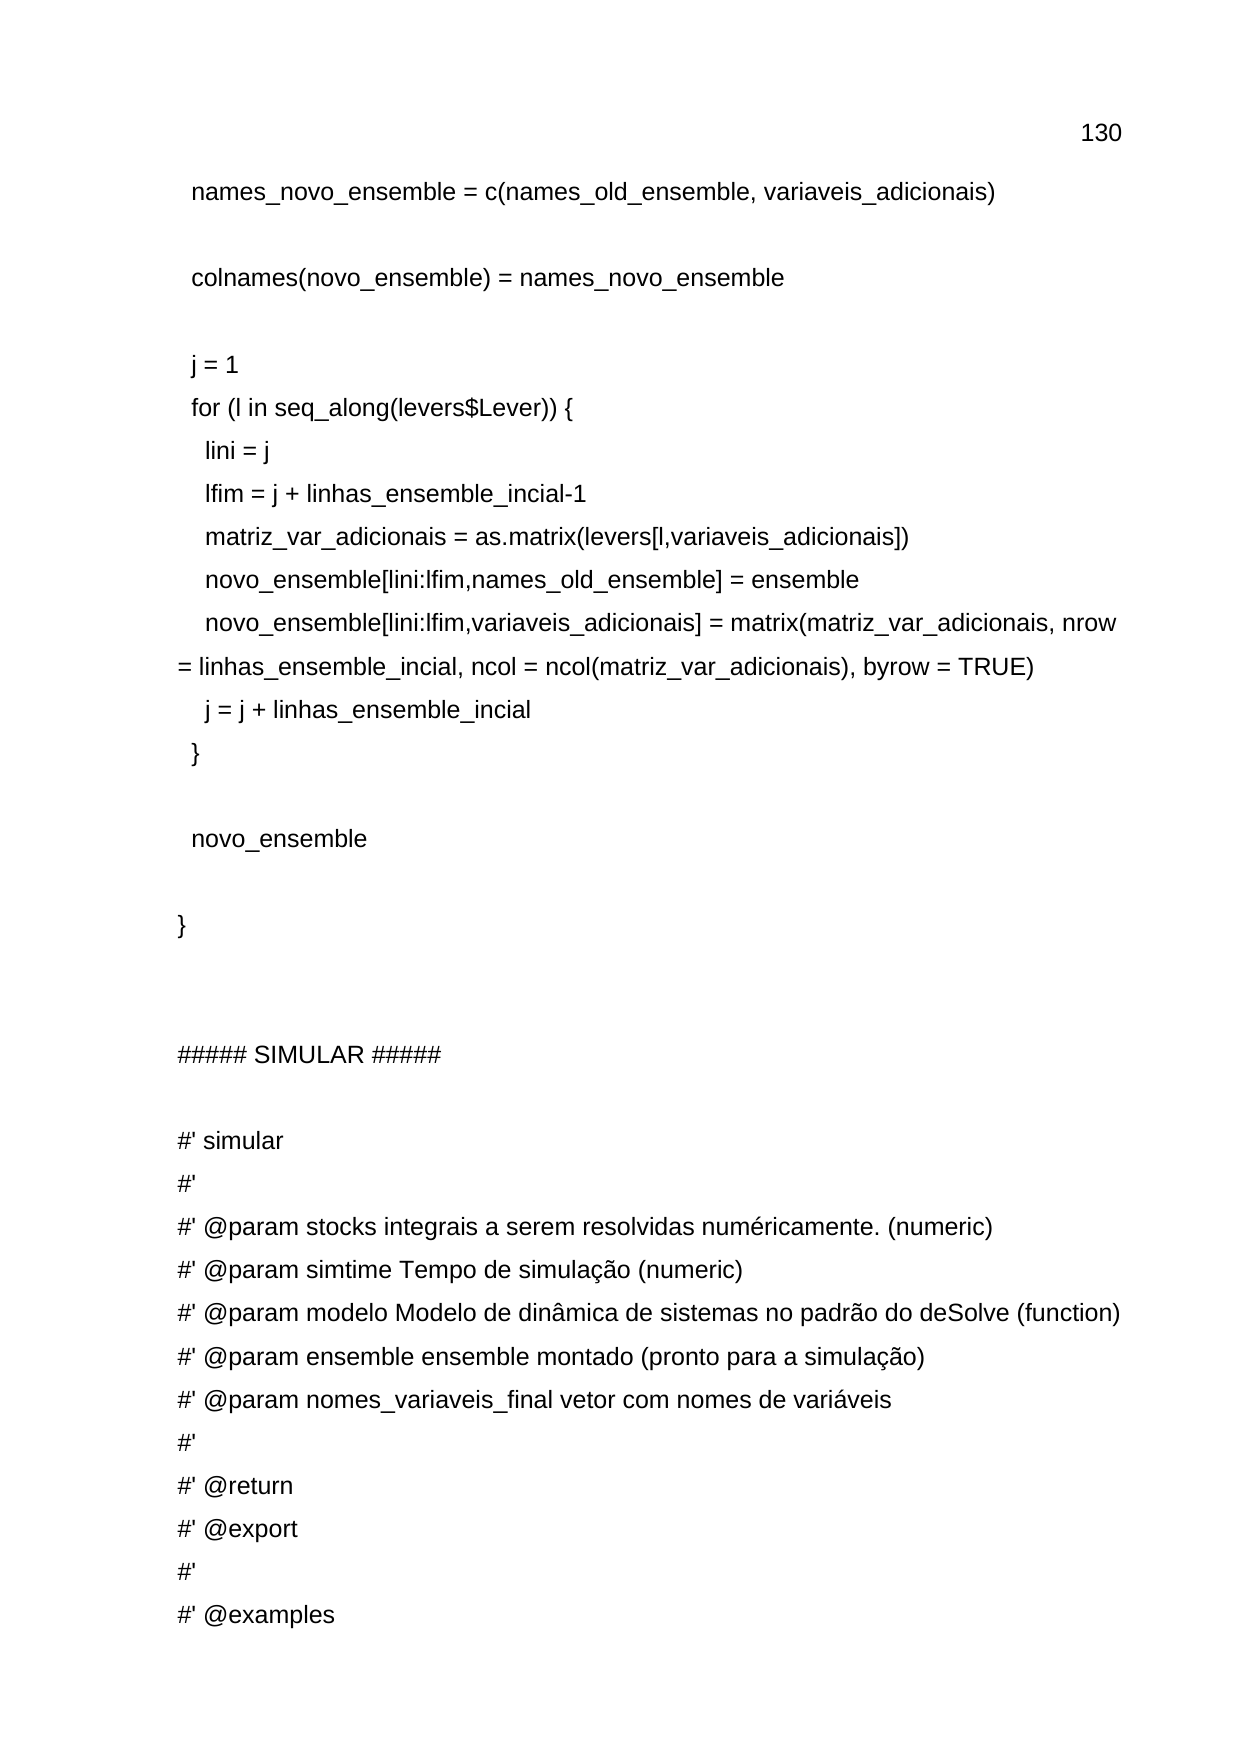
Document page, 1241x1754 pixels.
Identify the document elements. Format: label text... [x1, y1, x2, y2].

text } [177, 910, 1122, 939]
text names_novo_ensemble = c(names_old_ensemble, variaveis_adicionais) [177, 177, 1122, 206]
text #' @param nomes_variaveis_final vetor com nomes de variáveis [177, 1385, 1122, 1413]
text #' @param stocks integrais a serem resolvidas numéricamente. (numeric) [177, 1212, 1122, 1241]
text novo_ensemble[lini:lfim,variaveis_adicionais] = matrix(matriz_var_adicionais, nrow = linhas_ensemble_incial, ncol = ncol(matriz_var_adicionais), byrow = TRUE) [177, 608, 1122, 680]
text #' @return [177, 1471, 1122, 1500]
text lfim = j + linhas_ensemble_incial-1 [177, 479, 1122, 508]
text j = j + linhas_ensemble_incial [177, 695, 1122, 723]
text j = 1 [177, 350, 1122, 378]
text novo_ensemble[lini:lfim,names_old_ensemble] = ensemble [177, 565, 1122, 594]
text } [177, 738, 1122, 767]
text matriz_var_adicionais = as.matrix(levers[l,variaveis_adicionais]) [177, 522, 1122, 551]
text #' [177, 1557, 1122, 1586]
text lini = j [177, 436, 1122, 465]
text #' @examples [177, 1600, 1122, 1629]
text novo_ensemble [177, 824, 1122, 853]
text colnames(novo_ensemble) = names_novo_ensemble [177, 263, 1122, 292]
text #' @export [177, 1514, 1122, 1543]
text for (l in seq_along(levers$Lever)) { [177, 393, 1122, 422]
text #' @param ensemble ensemble montado (pronto para a simulação) [177, 1342, 1122, 1370]
text ##### SIMULAR ##### [177, 1040, 1122, 1068]
text #' [177, 1428, 1122, 1457]
text #' simular [177, 1126, 1122, 1155]
text #' @param modelo Modelo de dinâmica de sistemas no padrão do deSolve (function) [177, 1298, 1122, 1327]
text #' @param simtime Tempo de simulação (numeric) [177, 1255, 1122, 1284]
text #' [177, 1169, 1122, 1198]
